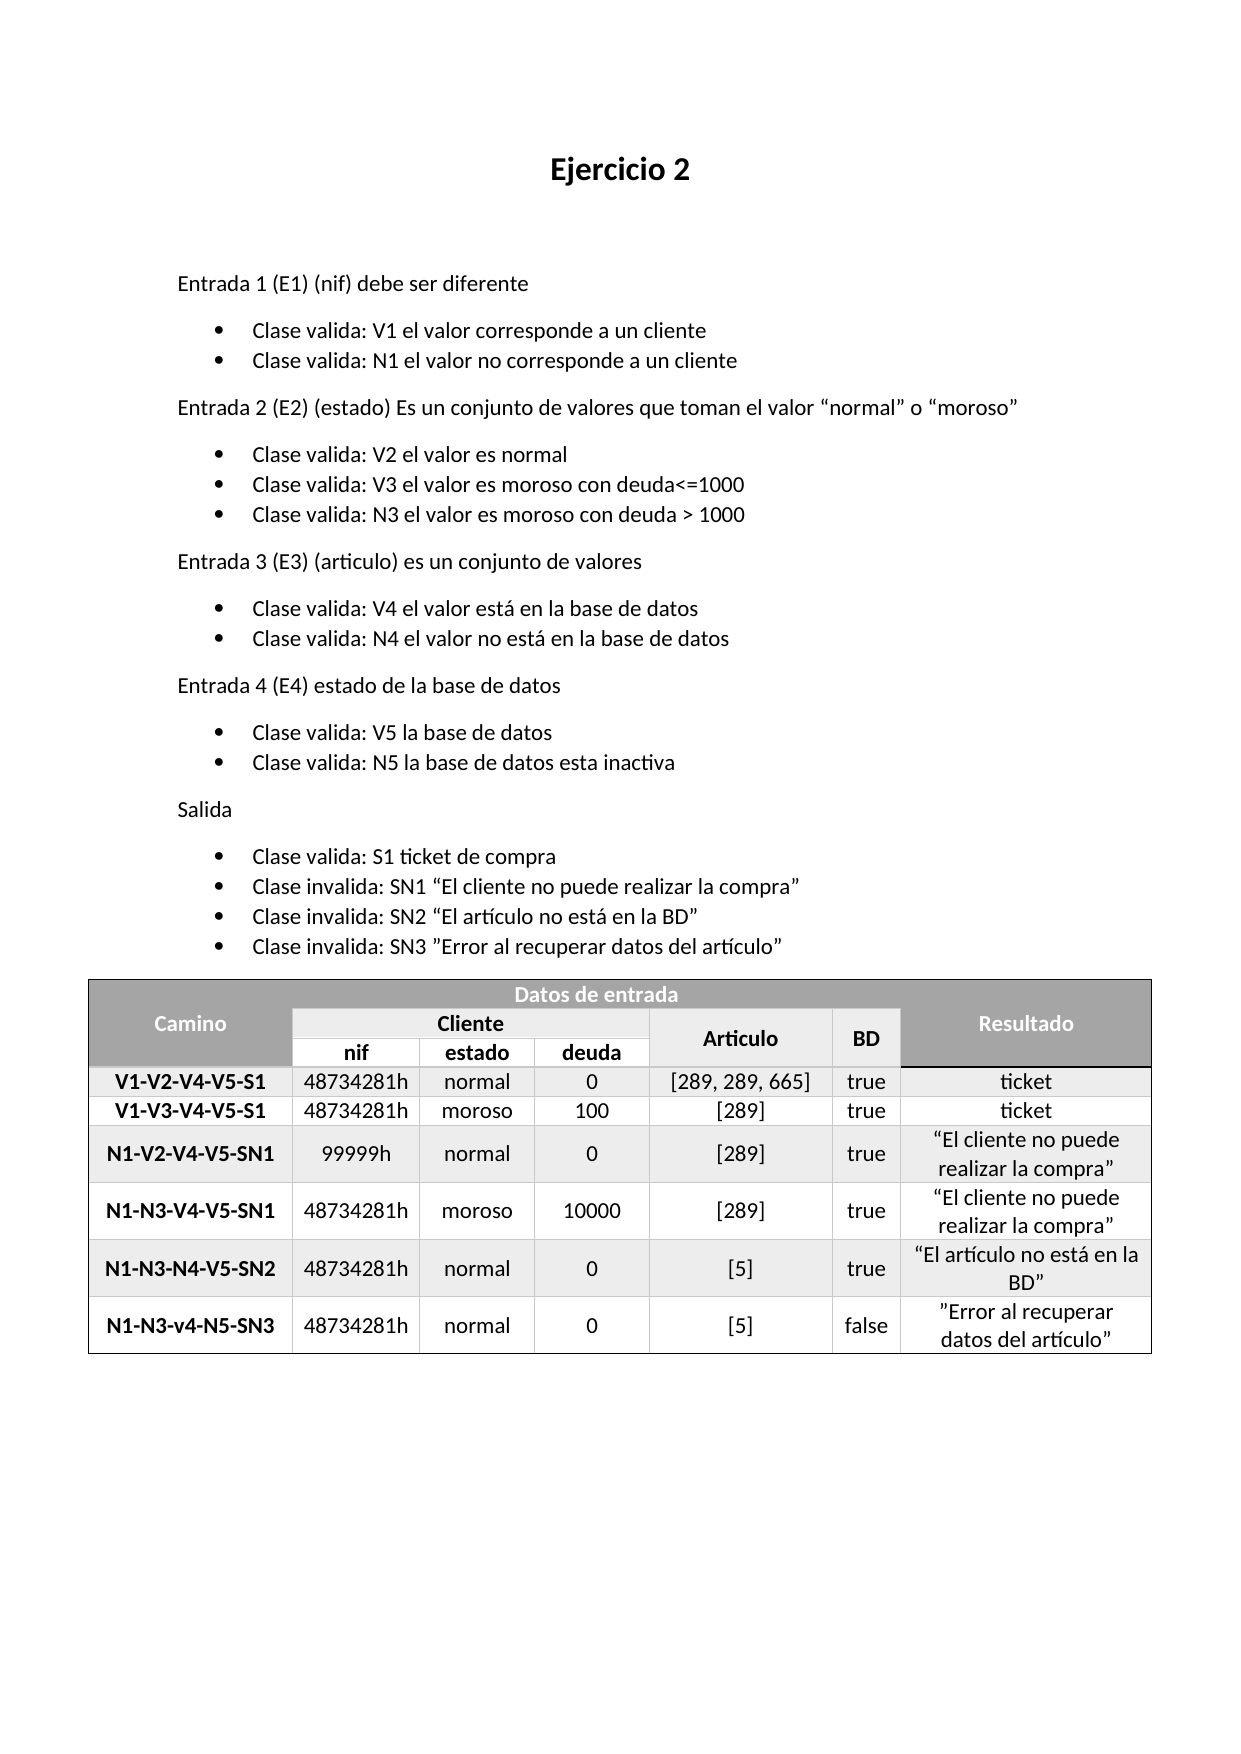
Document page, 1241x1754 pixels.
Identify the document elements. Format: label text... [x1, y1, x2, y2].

table_cell 48734281h [293, 1183, 419, 1239]
table_cell moroso [420, 1097, 534, 1124]
table_cell nif [293, 1039, 419, 1066]
table_cell “El cliente no puede realizar la compra” [901, 1126, 1151, 1182]
table_cell true [833, 1097, 900, 1124]
table_cell true [833, 1183, 900, 1239]
list Clase valida: V3 el valor es moroso con deuda<=1000 [215, 470, 1063, 498]
table_cell 0 [535, 1068, 649, 1096]
table_cell false [833, 1297, 900, 1353]
table_cell ”Error al recuperar datos del artículo” [901, 1297, 1151, 1353]
list Clase invalida: SN3 ”Error al recuperar datos del artículo” [215, 932, 1063, 960]
table_cell N1-N3-v4-N5-SN3 [89, 1297, 292, 1353]
table_cell [289] [650, 1097, 832, 1124]
table_cell ticket [901, 1068, 1151, 1096]
table_cell [289] [650, 1126, 832, 1182]
table_header Camino [89, 980, 292, 1066]
table_cell normal [420, 1126, 534, 1182]
table_cell N1-N3-N4-V5-SN2 [89, 1240, 292, 1296]
table_cell V1-V3-V4-V5-S1 [89, 1097, 292, 1124]
table_cell “El artículo no está en la BD” [901, 1240, 1151, 1296]
table_cell deuda [535, 1039, 649, 1066]
table_cell 99999h [293, 1126, 419, 1182]
list Clase valida: V4 el valor está en la base de datos [215, 594, 1063, 622]
table_cell moroso [420, 1183, 534, 1239]
table_cell normal [420, 1297, 534, 1353]
text Entrada 3 (E3) (articulo) es un conjunto de valores [177, 547, 1063, 575]
table_cell normal [420, 1068, 534, 1096]
text Ejercicio 2 [177, 148, 1063, 188]
table_cell 10000 [535, 1183, 649, 1239]
table_cell [289] [650, 1183, 832, 1239]
text Entrada 1 (E1) (nif) debe ser diferente [177, 269, 1063, 297]
table_header Resultado [901, 980, 1151, 1066]
table_cell ticket [901, 1097, 1151, 1124]
table_cell [289, 289, 665] [650, 1068, 832, 1096]
text Salida [177, 795, 1063, 823]
table_cell 0 [535, 1297, 649, 1353]
table_cell true [833, 1240, 900, 1296]
table_cell 0 [535, 1126, 649, 1182]
table_cell BD [833, 1009, 900, 1066]
table_cell Articulo [650, 1009, 832, 1066]
table_cell 0 [535, 1240, 649, 1296]
list Clase valida: V1 el valor corresponde a un cliente [215, 316, 1063, 344]
list Clase valida: N3 el valor es moroso con deuda > 1000 [215, 500, 1063, 528]
list Clase invalida: SN1 “El cliente no puede realizar la compra” [215, 872, 1063, 900]
list Clase valida: N1 el valor no corresponde a un cliente [215, 346, 1063, 374]
table_header Datos de entrada [293, 980, 900, 1008]
table_cell [5] [650, 1240, 832, 1296]
table_cell Cliente [293, 1009, 649, 1037]
list Clase valida: V2 el valor es normal [215, 440, 1063, 468]
table_cell true [833, 1068, 900, 1096]
list Clase valida: N5 la base de datos esta inactiva [215, 748, 1063, 776]
table_cell 48734281h [293, 1240, 419, 1296]
text Entrada 2 (E2) (estado) Es un conjunto de valores que toman el valor “normal” o “moroso” [177, 393, 1063, 421]
table_cell N1-N3-V4-V5-SN1 [89, 1183, 292, 1239]
table_cell estado [420, 1039, 534, 1066]
table_cell true [833, 1126, 900, 1182]
list Clase invalida: SN2 “El artículo no está en la BD” [215, 902, 1063, 930]
list Clase valida: V5 la base de datos [215, 718, 1063, 746]
table_cell 100 [535, 1097, 649, 1124]
list Clase valida: S1 ticket de compra [215, 842, 1063, 870]
table_cell V1-V2-V4-V5-S1 [89, 1068, 292, 1096]
table_cell N1-V2-V4-V5-SN1 [89, 1126, 292, 1182]
table_cell “El cliente no puede realizar la compra” [901, 1183, 1151, 1239]
table_cell [5] [650, 1297, 832, 1353]
list Clase valida: N4 el valor no está en la base de datos [215, 624, 1063, 652]
table_cell 48734281h [293, 1297, 419, 1353]
table_cell normal [420, 1240, 534, 1296]
table_cell 48734281h [293, 1097, 419, 1124]
text Entrada 4 (E4) estado de la base de datos [177, 671, 1063, 699]
table_cell 48734281h [293, 1068, 419, 1096]
